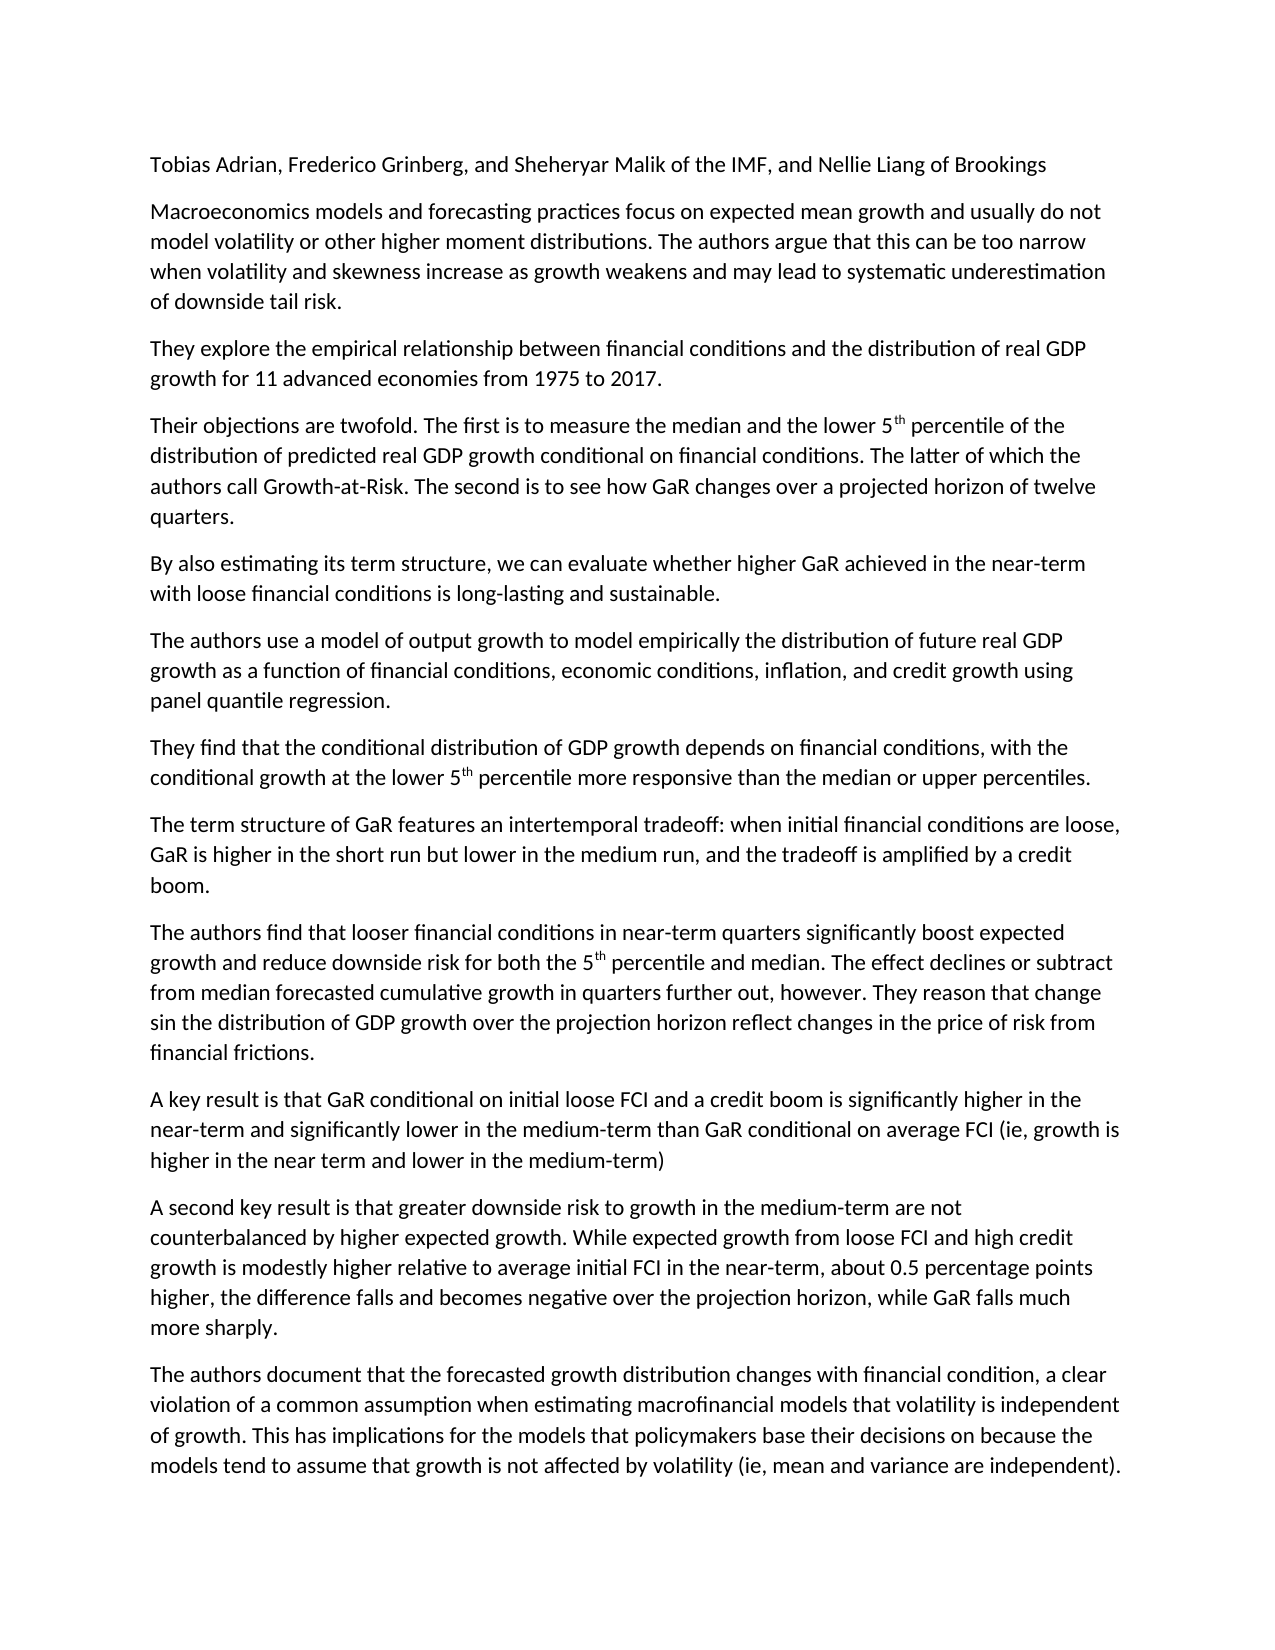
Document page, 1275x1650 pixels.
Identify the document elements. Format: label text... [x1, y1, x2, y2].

text A key result is that GaR conditional on initial loose FCI and a credit boom is significantly higher in the near-term and significantly lower in the medium-term than GaR conditional on average FCI (ie, growth is higher in the near term and lower in the medium-term) [150, 1085, 1125, 1174]
text The authors find that looser financial conditions in near-term quarters significantly boost expected growth and reduce downside risk for both the 5th percentile and median. The effect declines or subtract from median forecasted cumulative growth in quarters further out, however. They reason that change sin the distribution of GDP growth over the projection horizon reflect changes in the price of risk from financial frictions. [150, 918, 1125, 1067]
text Macroeconomics models and forecasting practices focus on expected mean growth and usually do not model volatility or other higher moment distributions. The authors argue that this can be too narrow when volatility and skewness increase as growth weakens and may lead to systematic underestimation of downside tail risk. [150, 197, 1125, 316]
text A second key result is that greater downside risk to growth in the medium-term are not counterbalanced by higher expected growth. While expected growth from loose FCI and high credit growth is modestly higher relative to average initial FCI in the near-term, about 0.5 percentage points higher, the difference falls and becomes negative over the projection horizon, while GaR falls much more sharply. [150, 1193, 1125, 1342]
text Their objections are twofold. The first is to measure the median and the lower 5th percentile of the distribution of predicted real GDP growth conditional on financial conditions. The latter of which the authors call Growth-at-Risk. The second is to see how GaR changes over a projected horizon of twelve quarters. [150, 411, 1125, 530]
text Tobias Adrian, Frederico Grinberg, and Sheheryar Malik of the IMF, and Nellie Liang of Brookings [150, 150, 1125, 178]
text The authors document that the forecasted growth distribution changes with financial condition, a clear violation of a common assumption when estimating macrofinancial models that volatility is independent of growth. This has implications for the models that policymakers base their decisions on because the models tend to assume that growth is not affected by volatility (ie, mean and variance are independent). [150, 1360, 1125, 1479]
text The term structure of GaR features an intertemporal tradeoff: when initial financial conditions are loose, GaR is higher in the short run but lower in the medium run, and the tradeoff is amplified by a credit boom. [150, 810, 1125, 899]
text They explore the empirical relationship between financial conditions and the distribution of real GDP growth for 11 advanced economies from 1975 to 2017. [150, 334, 1125, 393]
text The authors use a model of output growth to model empirically the distribution of future real GDP growth as a function of financial conditions, economic conditions, inflation, and credit growth using panel quantile regression. [150, 626, 1125, 714]
text They find that the conditional distribution of GDP growth depends on financial conditions, with the conditional growth at the lower 5th percentile more responsive than the median or upper percentiles. [150, 733, 1125, 792]
text By also estimating its term structure, we can evaluate whether higher GaR achieved in the near-term with loose financial conditions is long-lasting and sustainable. [150, 549, 1125, 607]
